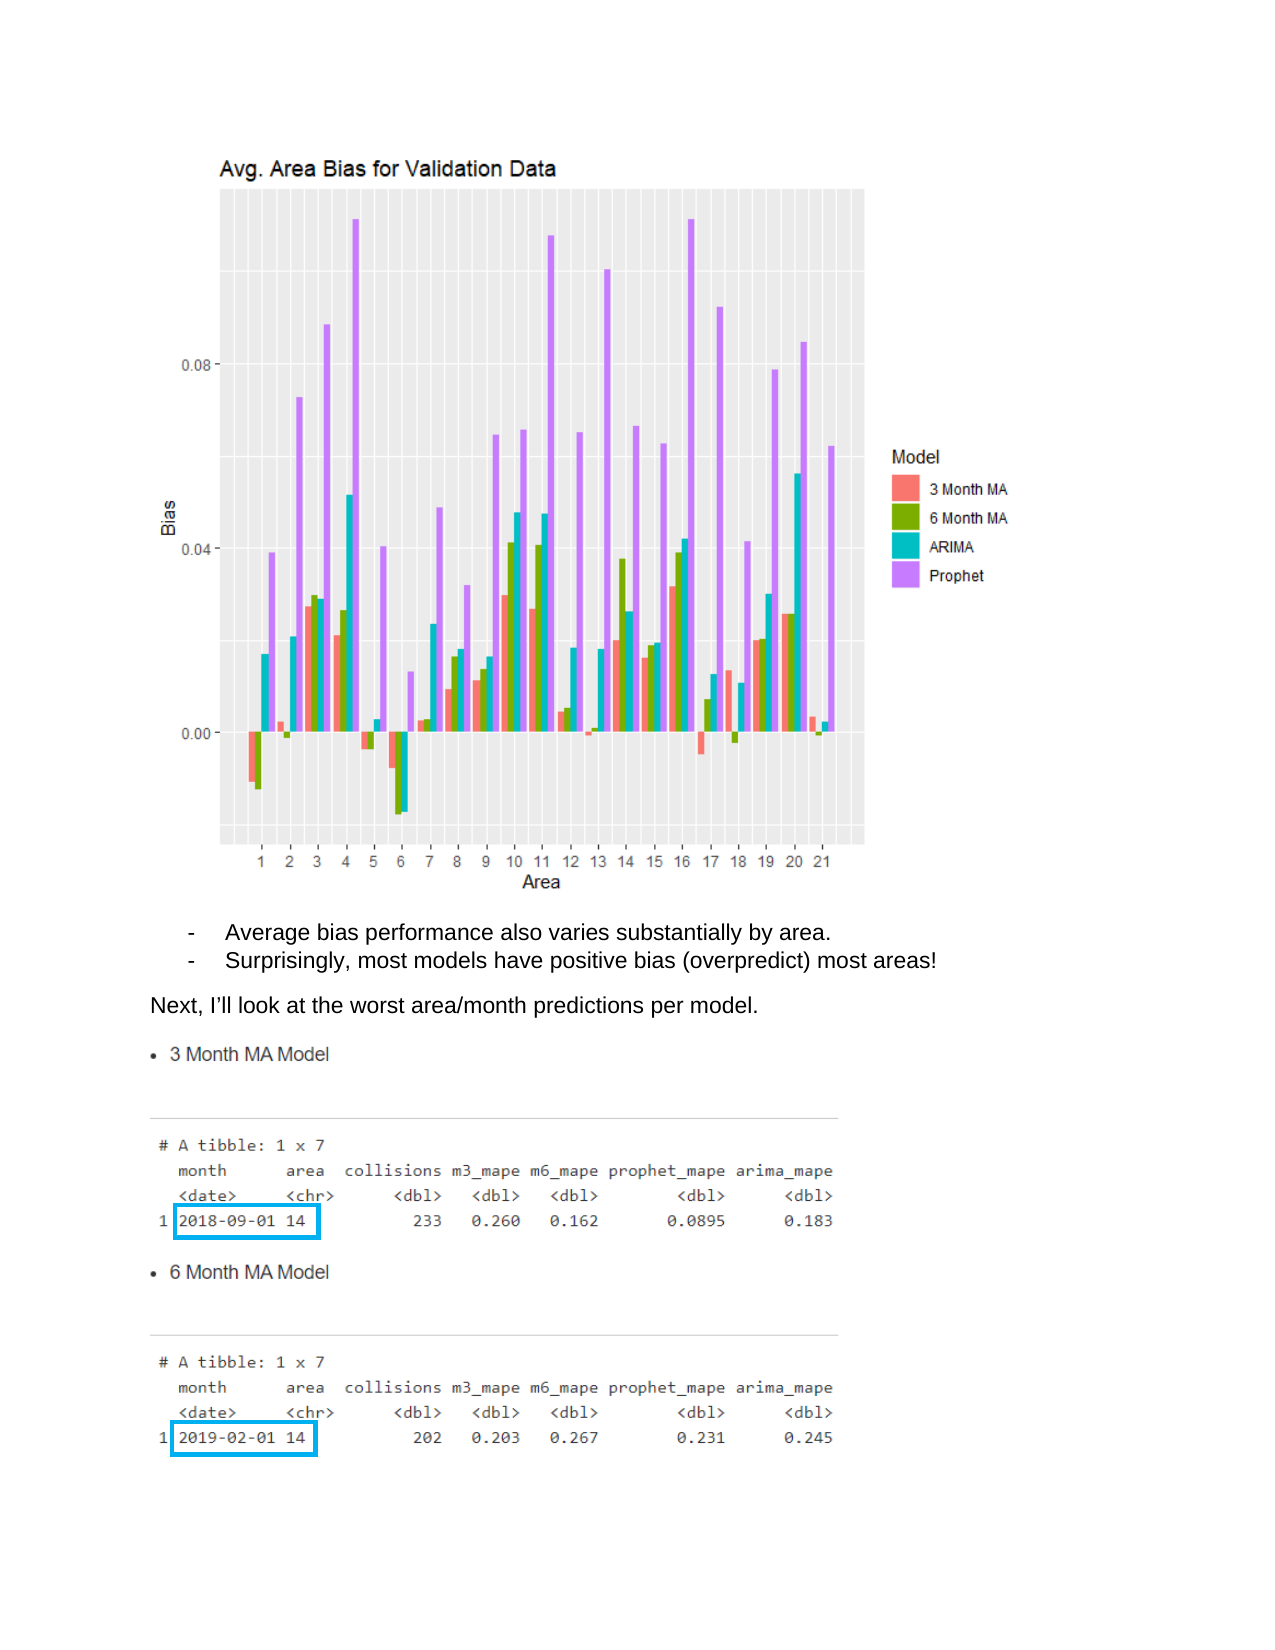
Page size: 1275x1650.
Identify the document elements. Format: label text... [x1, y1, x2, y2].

list Average bias performance also varies substantially by area. [187, 919, 1125, 945]
picture [150, 1037, 839, 1238]
picture [150, 150, 1025, 901]
list Surprisingly, most models have positive bias (overpredict) most areas! [187, 947, 1125, 974]
picture [150, 1256, 839, 1457]
text Next, I’ll look at the worst area/month predictions per model. [150, 992, 1125, 1019]
picture [175, 1425, 312, 1451]
picture [178, 1208, 315, 1234]
